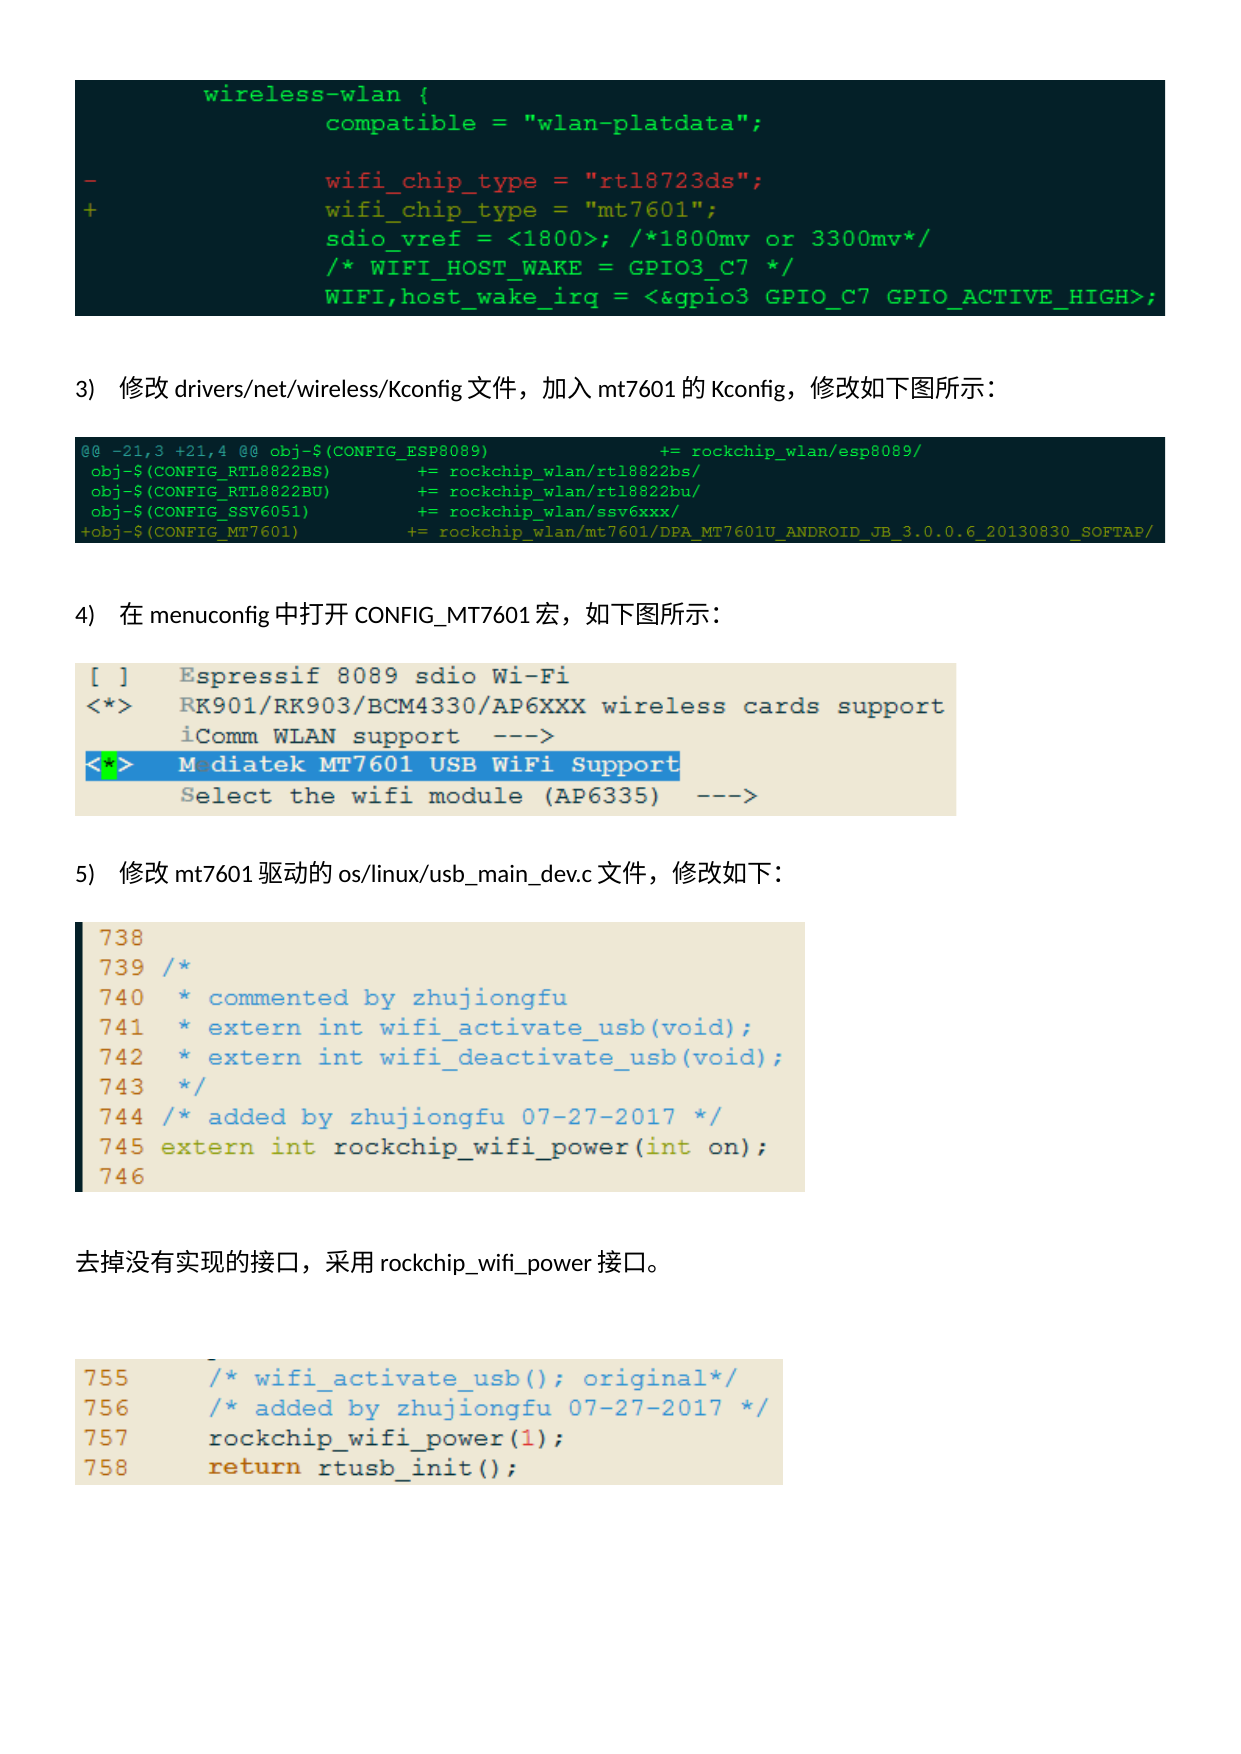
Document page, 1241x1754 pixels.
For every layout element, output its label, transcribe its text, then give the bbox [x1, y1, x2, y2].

list 修改mt7601驱动的os/linux/usb_main_dev.c文件，修改如下： [75, 839, 1165, 904]
list 修改drivers/net/wireless/Kconfig文件，加入mt7601的Kconfig，修改如下图所示： [75, 354, 1165, 419]
text 去掉没有实现的接口，采用rockchip_wifi_power接口。 [75, 1228, 1165, 1293]
list 在menuconfig中打开CONFIG_MT7601宏，如下图所示： [75, 581, 1165, 646]
